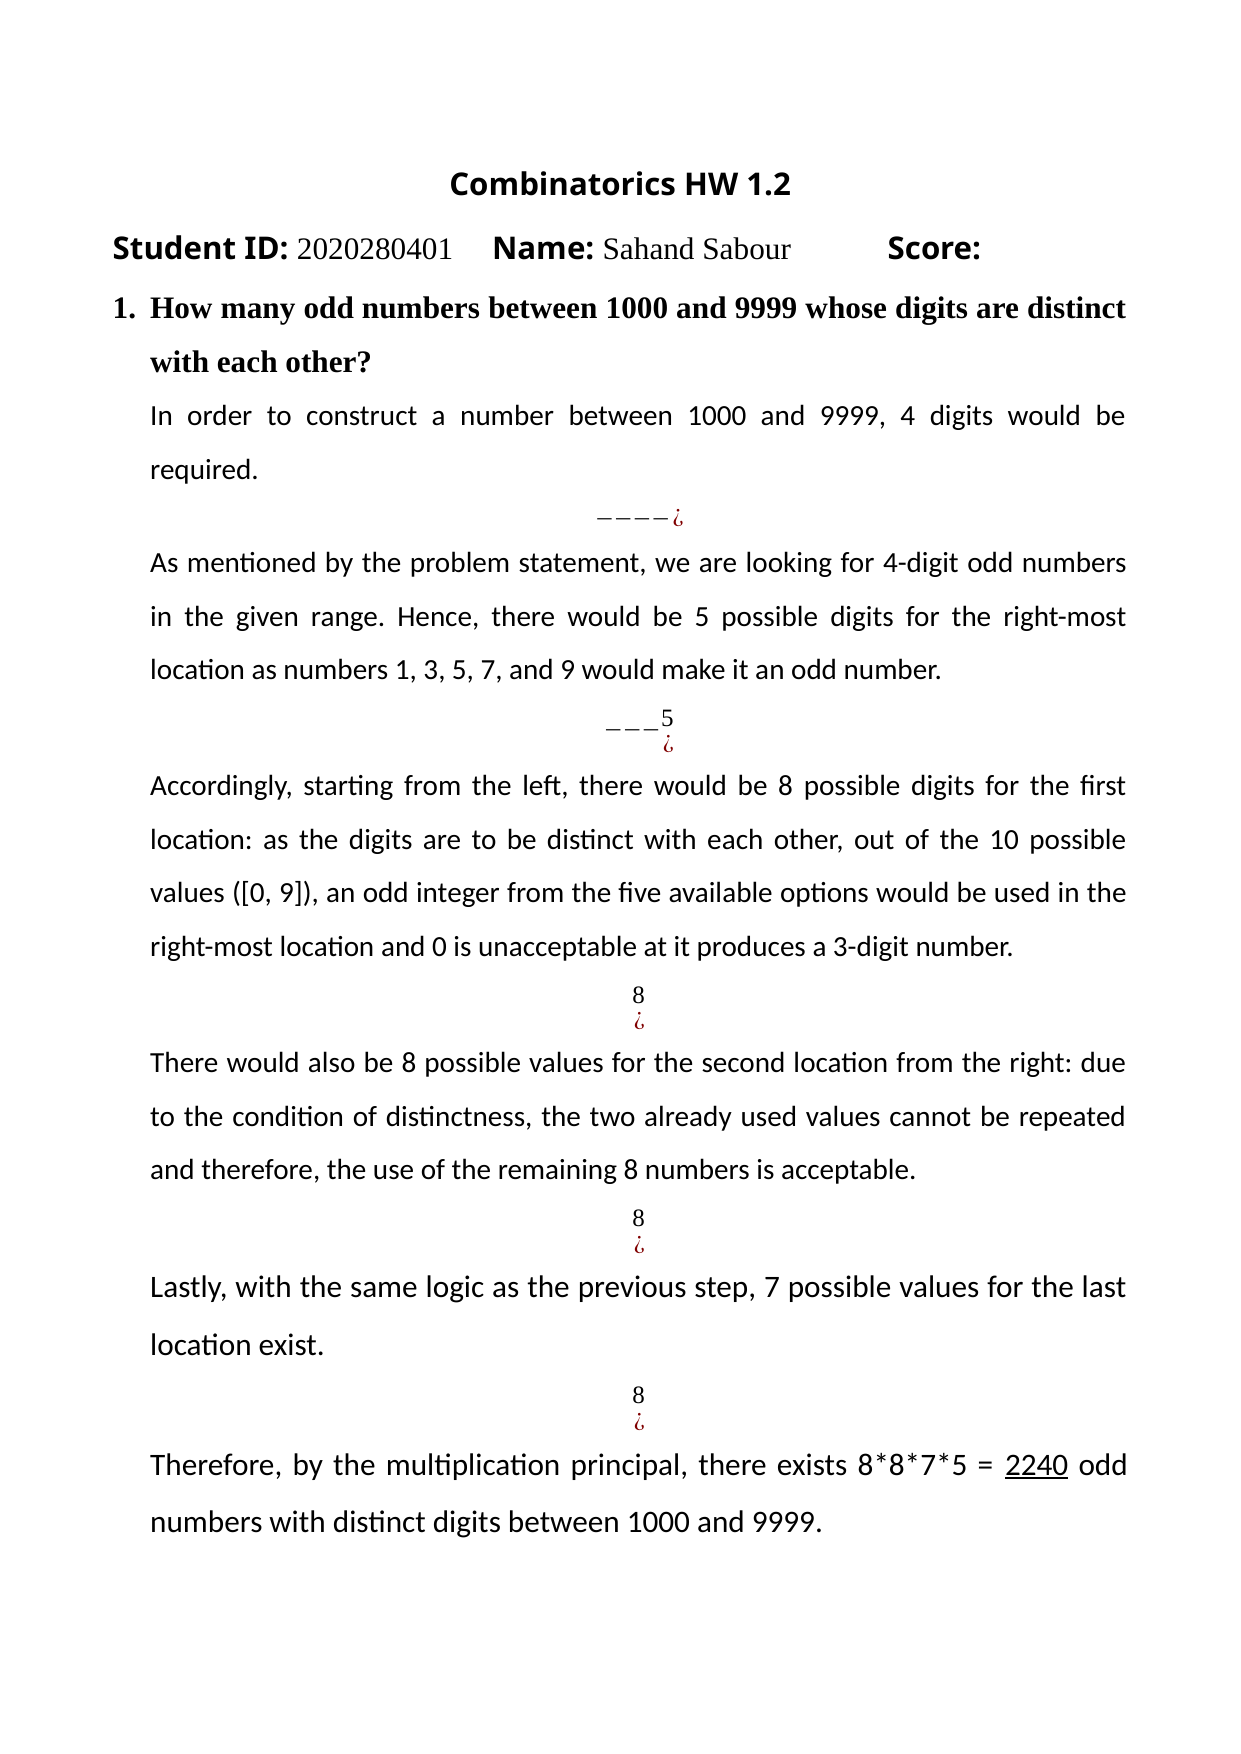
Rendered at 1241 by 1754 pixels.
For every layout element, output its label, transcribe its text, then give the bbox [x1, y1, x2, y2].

text In order to construct a number between 1000 and 9999, 4 digits would be required. [150, 397, 1128, 486]
text Accordingly, starting from the left, there would be 8 possible digits for the first location: as the digits are to be distinct with each other, out of the 10 possible values ([0, 9]), an odd integer from the five available options would be used in the right-most location and 0 is unacceptable at it produces a 3-digit number. [150, 767, 1128, 963]
text Lastly, with the same logic as the previous step, 7 possible values for the last location exist. [150, 1267, 1128, 1363]
text There would also be 8 possible values for the second location from the right: due to the condition of distinctness, the two already used values cannot be repeated and therefore, the use of the remaining 8 numbers is acceptable. [150, 1044, 1128, 1187]
list How many odd numbers between 1000 and 9999 whose digits are distinct with each other? [112, 290, 1128, 379]
text Combinatorics HW 1.2 [112, 162, 1128, 204]
text Student ID: 2020280401 Name: Sahand Sabour Score: [112, 226, 1128, 268]
text As mentioned by the problem statement, we are looking for 4-digit odd numbers in the given range. Hence, there would be 5 possible digits for the right-most location as numbers 1, 3, 5, 7, and 9 would make it an odd number. [150, 544, 1128, 687]
text Therefore, by the multiplication principal, there exists 8*8*7*5 = 2240 odd numbers with distinct digits between 1000 and 9999. [150, 1445, 1128, 1540]
